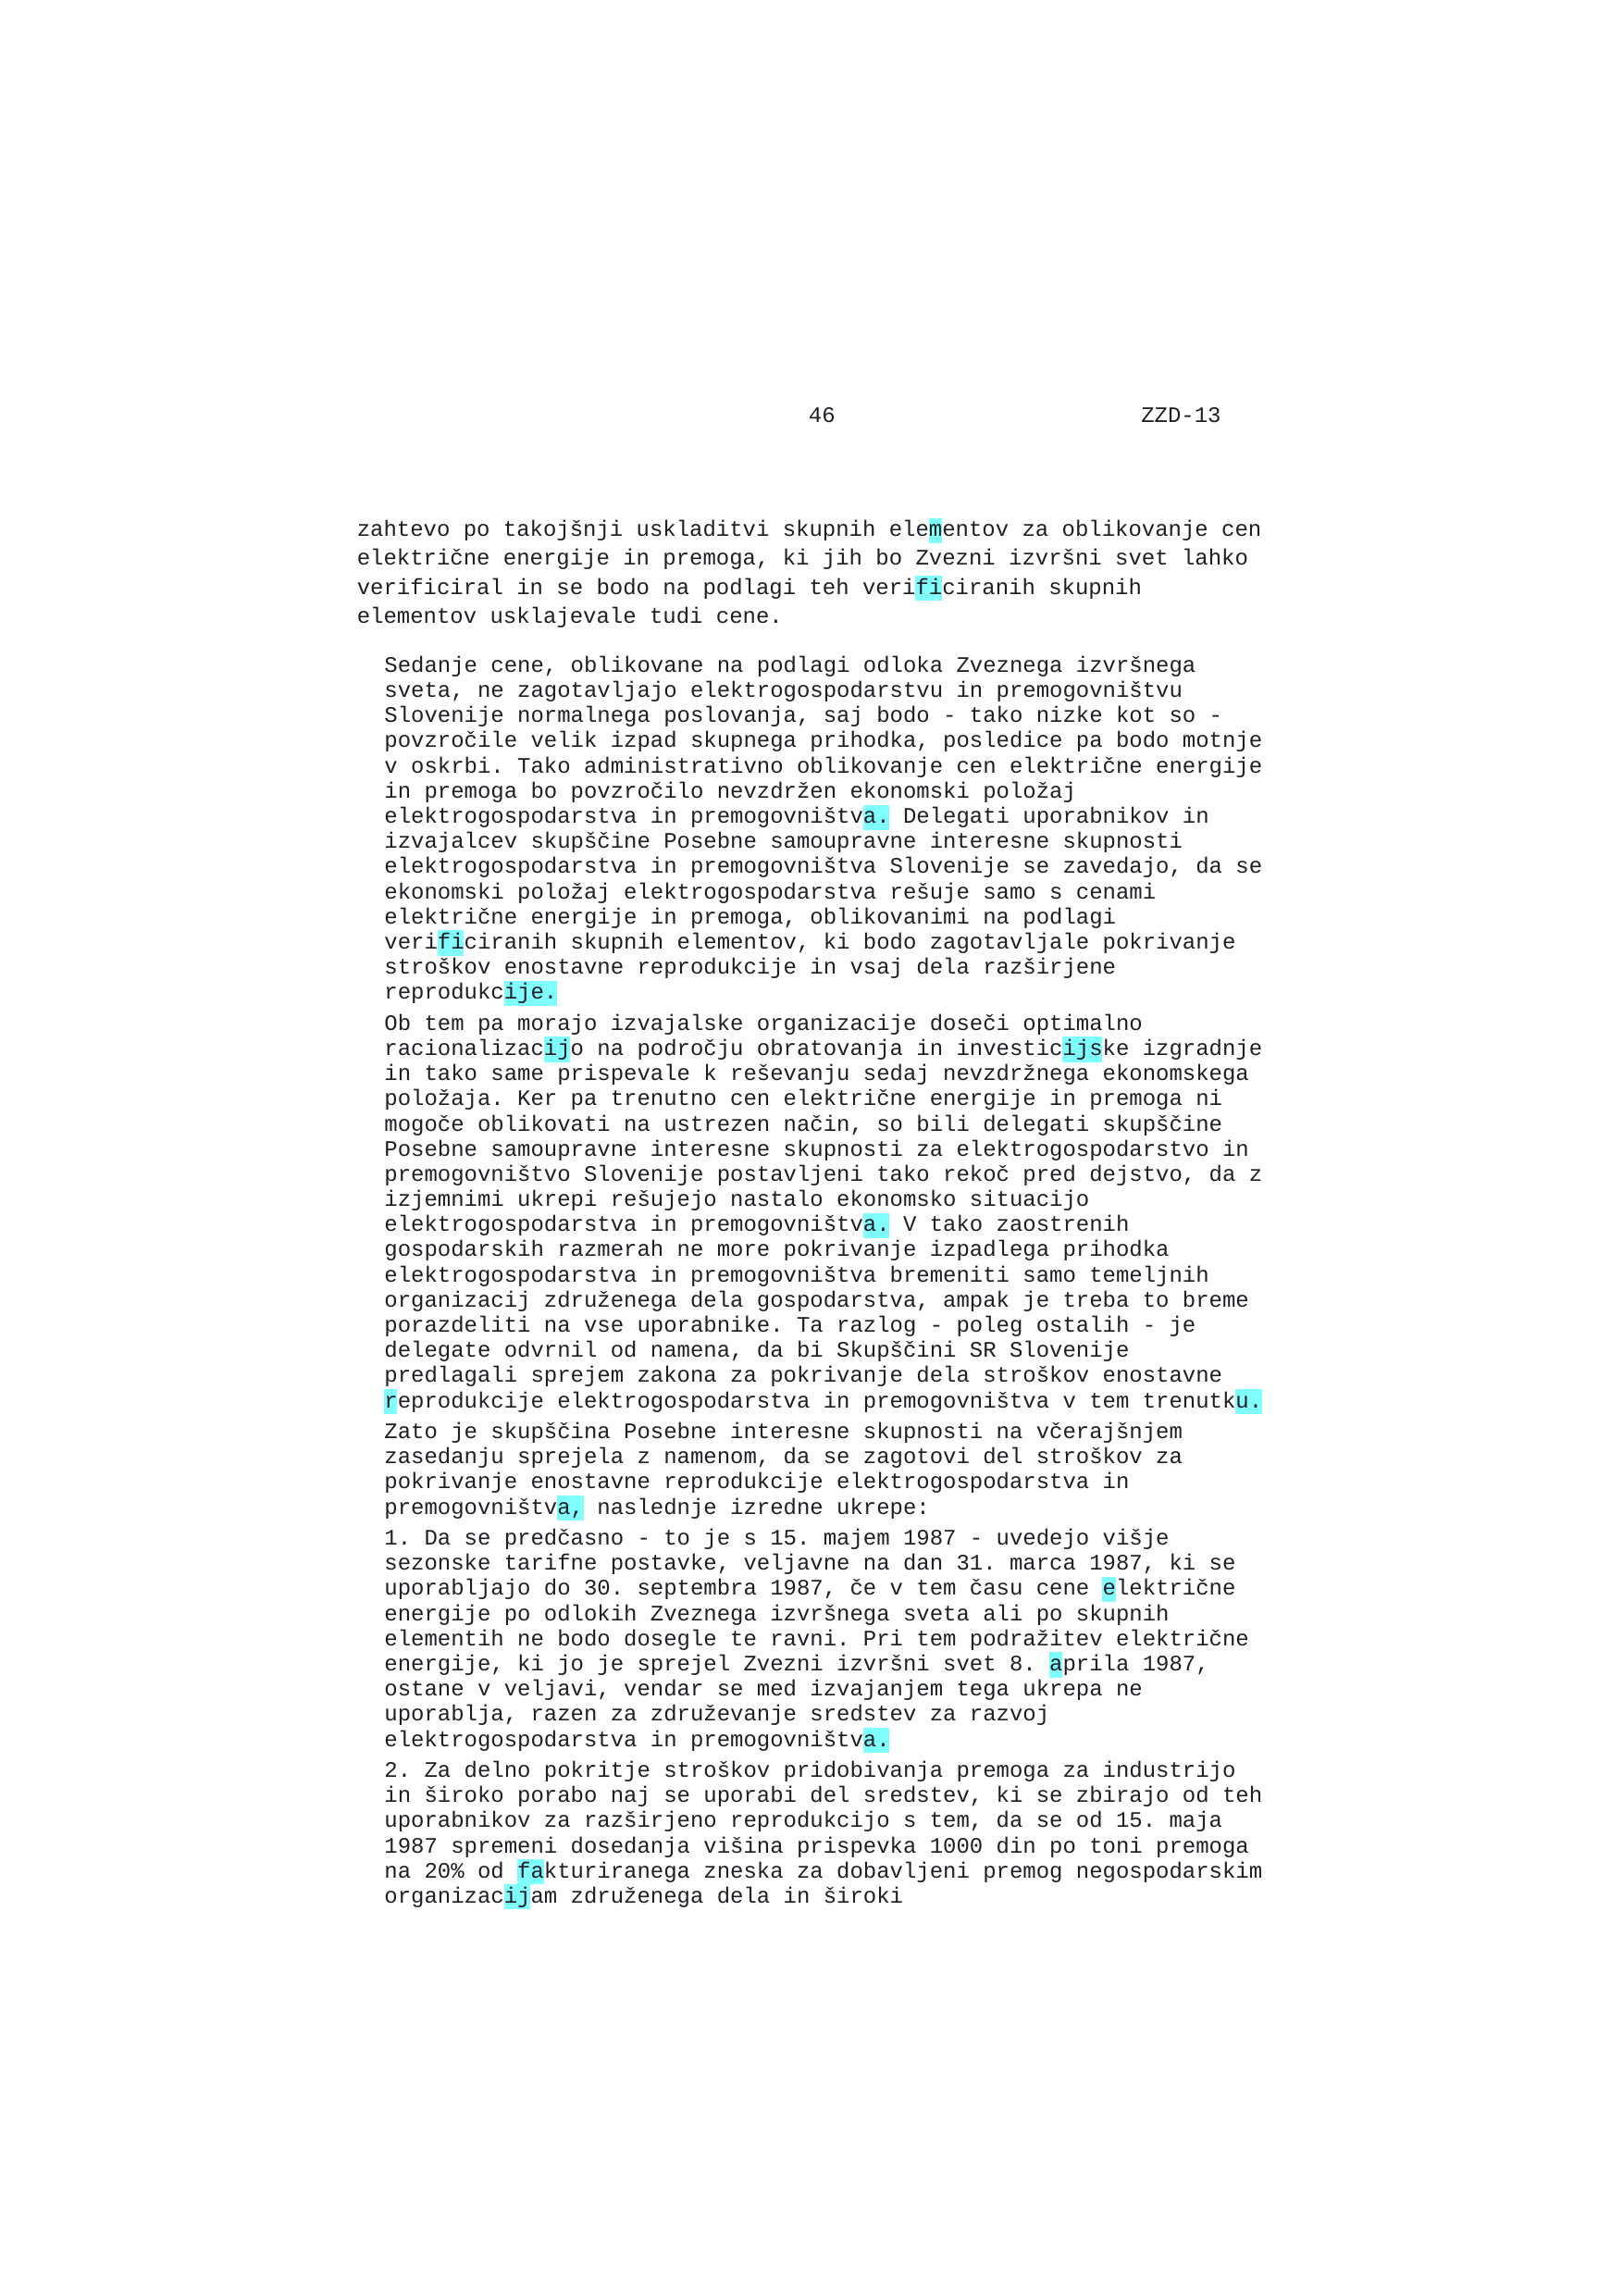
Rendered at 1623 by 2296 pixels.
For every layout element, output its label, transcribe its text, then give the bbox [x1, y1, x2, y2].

text Sedanje cene, oblikovane na podlagi odloka Zveznega izvršnega sveta, ne zagotavljajo elektrogospodarstvu in premogovništvu Slovenije normalnega poslovanja, saj bodo - tako nizke kot so - povzročile velik izpad skupnega prihodka, posledice pa bodo motnje v oskrbi. Tako administrativno oblikovanje cen električne energije in premoga bo povzročilo nevzdržen ekonomski položaj elektrogospodarstva in premogovništva. Delegati uporabnikov in izvajalcev skupščine Posebne samoupravne interesne skupnosti elektrogospodarstva in premogovništva Slovenije se zavedajo, da se ekonomski položaj elektrogospodarstva rešuje samo s cenami električne energije in premoga, oblikovanimi na podlagi verificiranih skupnih elementov, ki bodo zagotavljale pokrivanje stroškov enostavne reprodukcije in vsaj dela razširjene reprodukcije. [384, 653, 1267, 1006]
text Zato je skupščina Posebne interesne skupnosti na včerajšnjem zasedanju sprejela z namenom, da se zagotovi del stroškov za pokrivanje enostavne reprodukcije elektrogospodarstva in premogovništva, naslednje izredne ukrepe: [384, 1420, 1267, 1520]
text 1. Da se predčasno - to je s 15. majem 1987 - uvedejo višje sezonske tarifne postavke, veljavne na dan 31. marca 1987, ki se uporabljajo do 30. septembra 1987, če v tem času cene električne energije po odlokih Zveznega izvršnega sveta ali po skupnih elementih ne bodo dosegle te ravni. Pri tem podražitev električne energije, ki jo je sprejel Zvezni izvršni svet 8. aprila 1987, ostane v veljavi, vendar se med izvajanjem tega ukrepa ne uporablja, razen za združevanje sredstev za razvoj elektrogospodarstva in premogovništva. [384, 1526, 1267, 1753]
text Ob tem pa morajo izvajalske organizacije doseči optimalno racionalizacijo na področju obratovanja in investicijske izgradnje in tako same prispevale k reševanju sedaj nevzdržnega ekonomskega položaja. Ker pa trenutno cen električne energije in premoga ni mogoče oblikovati na ustrezen način, so bili delegati skupščine Posebne samoupravne interesne skupnosti za elektrogospodarstvo in premogovništvo Slovenije postavljeni tako rekoč pred dejstvo, da z izjemnimi ukrepi rešujejo nastalo ekonomsko situacijo elektrogospodarstva in premogovništva. V tako zaostrenih gospodarskih razmerah ne more pokrivanje izpadlega prihodka elektrogospodarstva in premogovništva bremeniti samo temeljnih organizacij združenega dela gospodarstva, ampak je treba to breme porazdeliti na vse uporabnike. Ta razlog - poleg ostalih - je delegate odvrnil od namena, da bi Skupščini SR Slovenije predlagali sprejem zakona za pokrivanje dela stroškov enostavne reprodukcije elektrogospodarstva in premogovništva v tem trenutku. [384, 1011, 1267, 1414]
text Zato zahtevamo od delegatov slovenskih izvajalcev JUGEL in Združenja premogovnikov SFRJ, da v njihove organe prenesejozahtevo po takojšnji uskladitvi skupnih elementov za oblikovanje cen električne energije in premoga, ki jih bo Zvezni izvršni svet lahko verificiral in se bodo na podlagi teh verificiranih skupnih elementov usklajevale tudi cene. [357, 517, 1267, 629]
